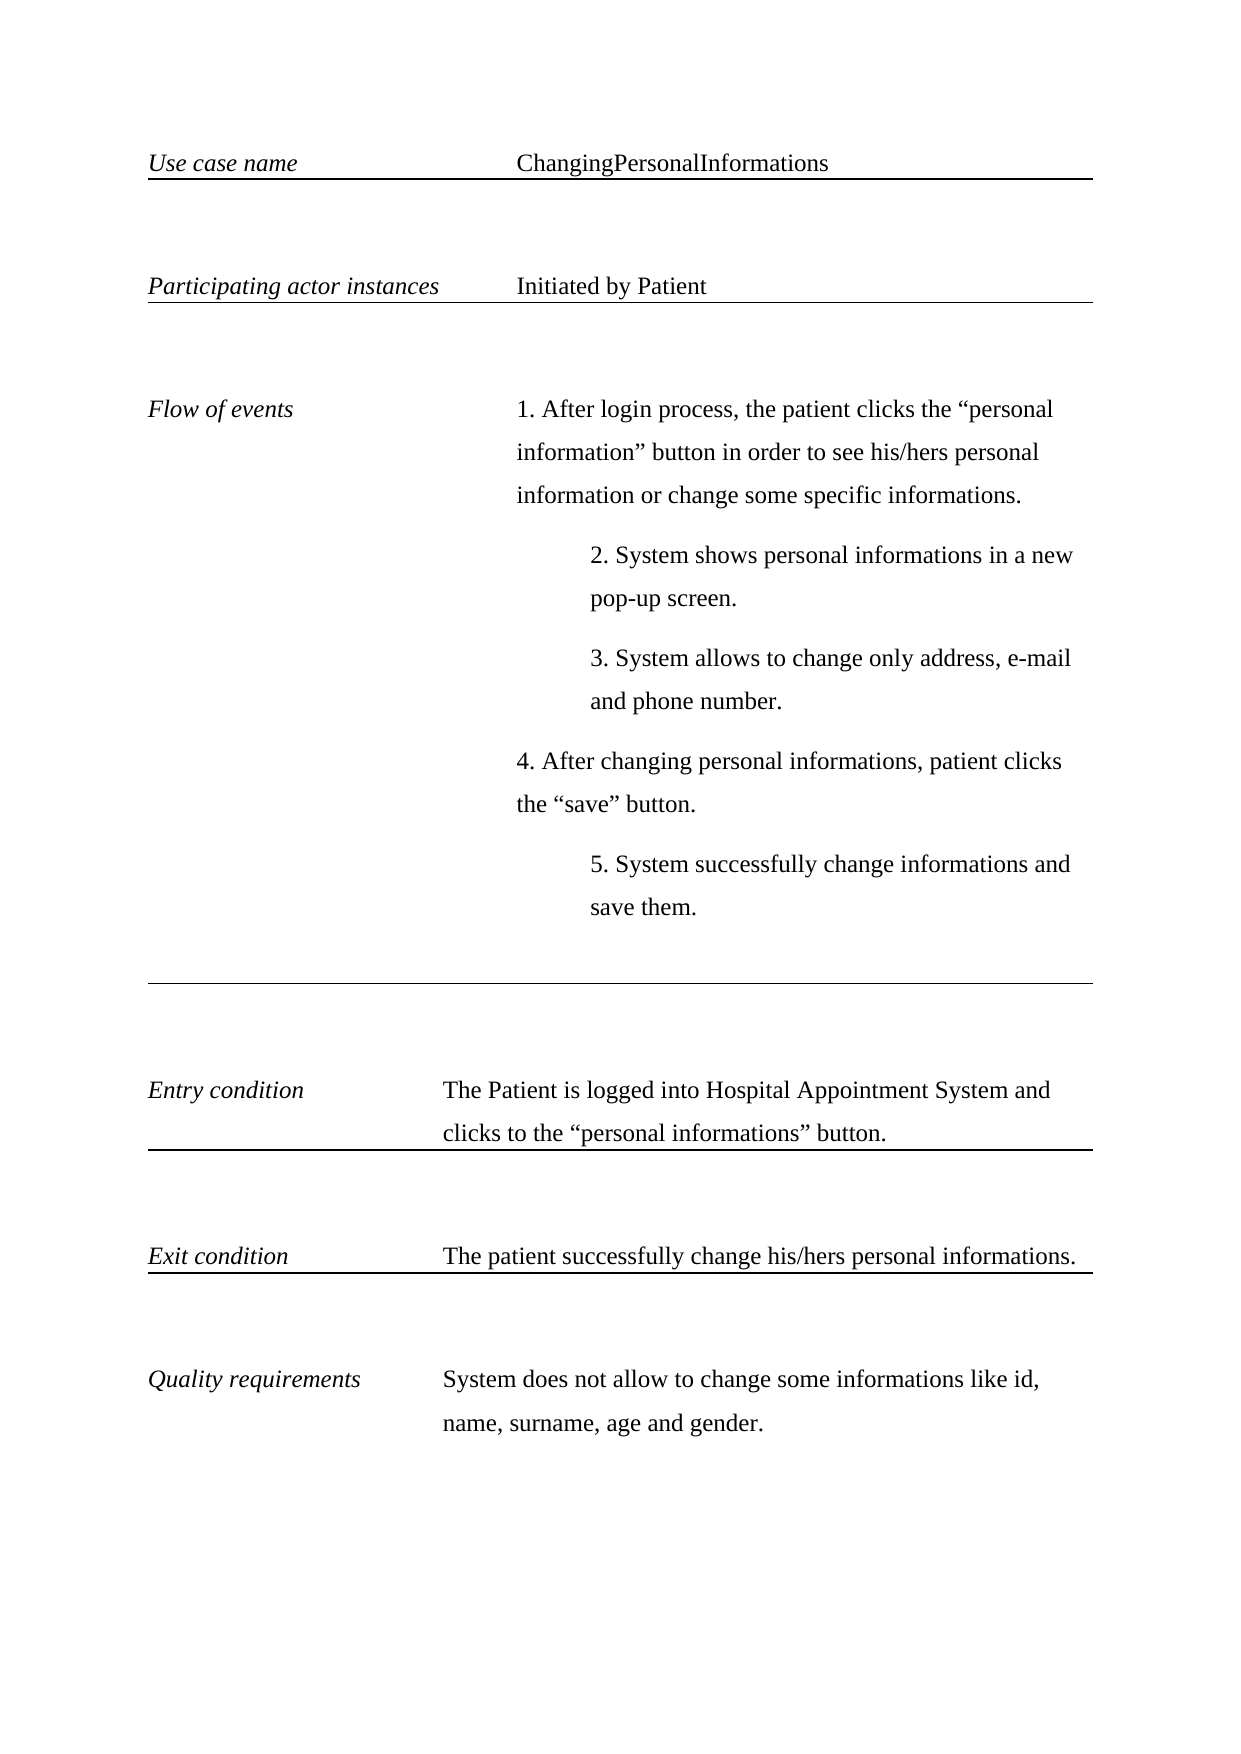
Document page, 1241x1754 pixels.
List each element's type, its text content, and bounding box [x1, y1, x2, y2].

text Quality requirements System does not allow to change some informations like id, name, surname, age and gender. [148, 1364, 1093, 1436]
text Flow of events 1. After login process, the patient clicks the “personal information” button in order to see his/hers personal information or change some specific informations. [148, 394, 1093, 509]
text Entry condition The Patient is logged into Hospital Appointment System and clicks to the “personal informations” button. [148, 1075, 1093, 1149]
text 4. After changing personal informations, patient clicks the “save” button. [516, 746, 1093, 818]
text Use case name ChangingPersonalInformations [148, 148, 1093, 178]
text 3. System allows to change only address, e-mail and phone number. [590, 643, 1093, 715]
text Participating actor instances Initiated by Patient [148, 271, 1093, 302]
text 2. System shows personal informations in a new pop-up screen. [590, 540, 1093, 612]
text Exit condition The patient successfully change his/hers personal informations. [148, 1241, 1093, 1272]
text 5. System successfully change informations and save them. [590, 849, 1093, 921]
